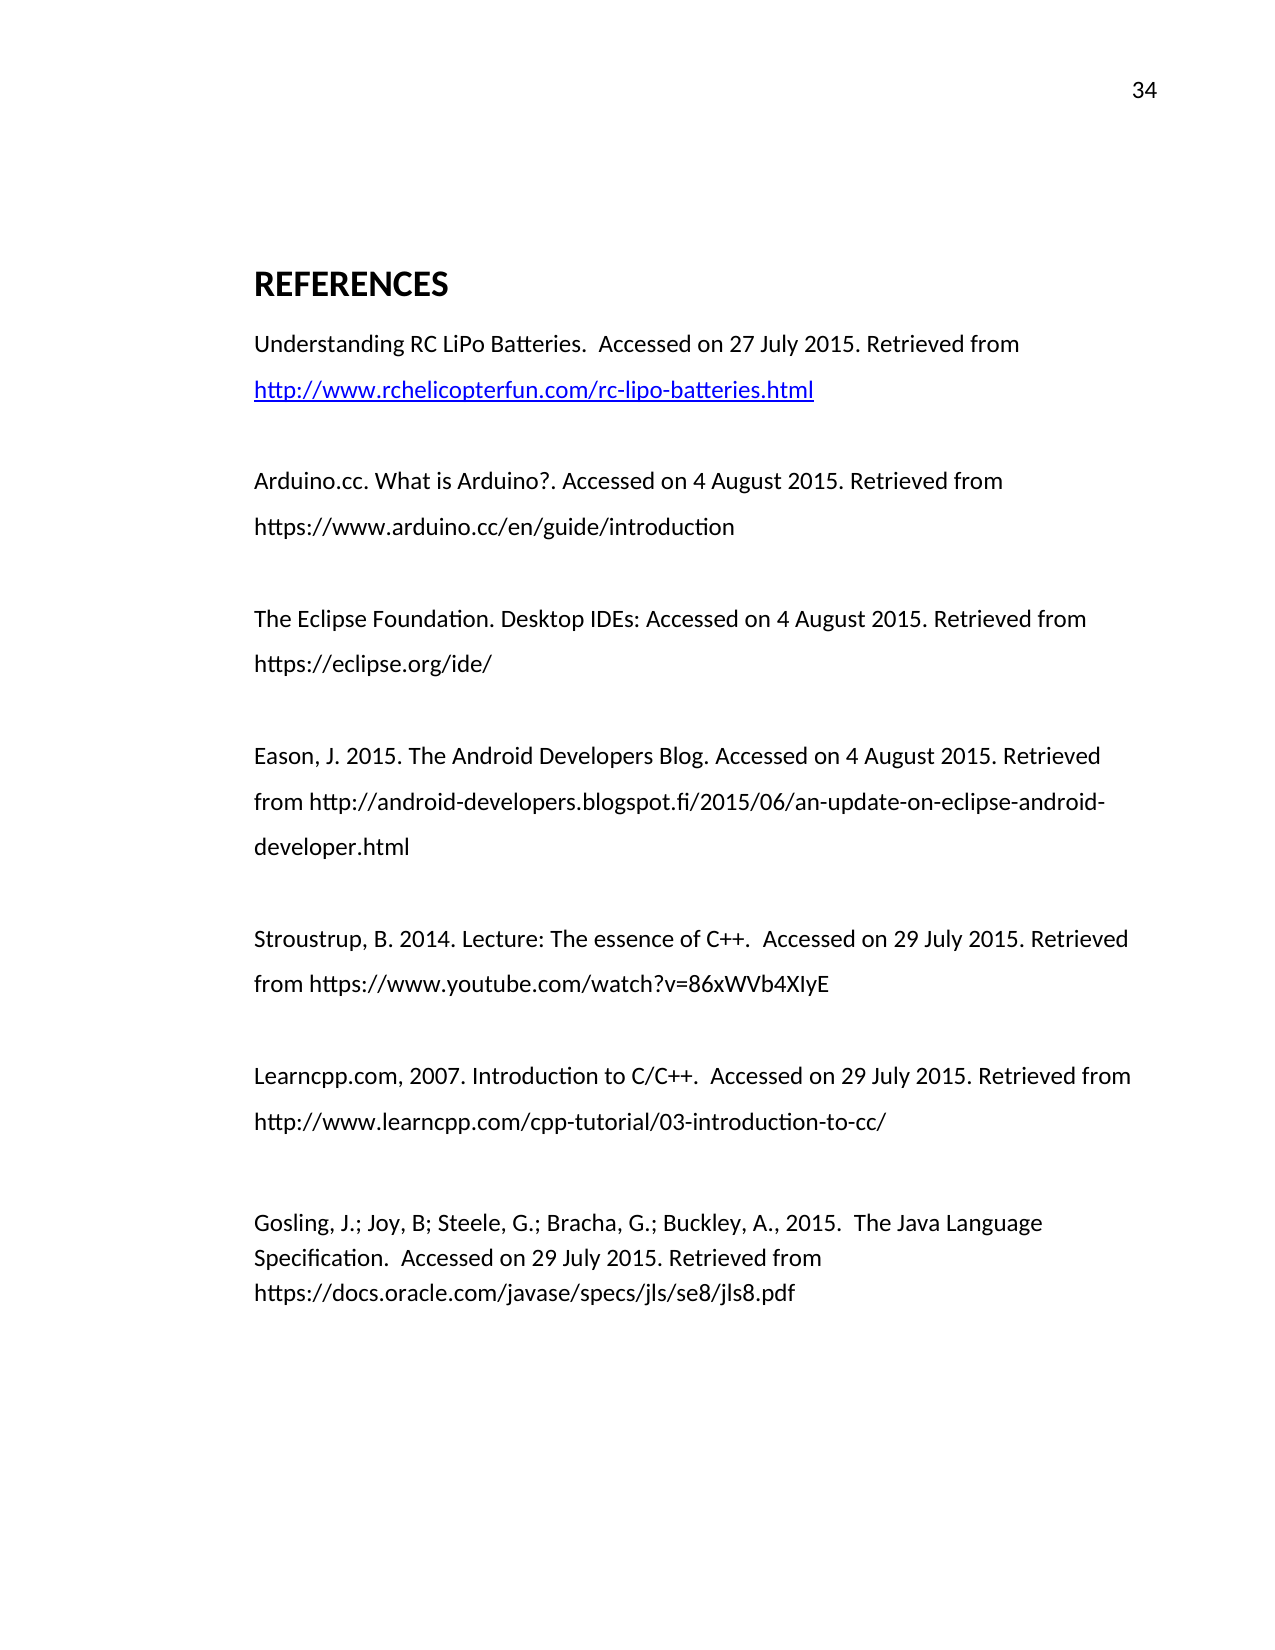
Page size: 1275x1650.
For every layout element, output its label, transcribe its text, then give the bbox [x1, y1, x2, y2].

text Arduino.cc. What is Arduino?. Accessed on 4 August 2015. Retrieved from https://www.arduino.cc/en/guide/introduction [254, 466, 1157, 542]
text Gosling, J.; Joy, B; Steele, G.; Bracha, G.; Buckley, A., 2015. The Java Language Specification. Accessed on 29 July 2015. Retrieved from https://docs.oracle.com/javase/specs/jls/se8/jls8.pdf [254, 1207, 1157, 1308]
text Eason, J. 2015. The Android Developers Blog. Accessed on 4 August 2015. Retrieved from http://android-developers.blogspot.fi/2015/06/an-update-on-eclipse-android-developer.html [254, 740, 1157, 862]
text The Eclipse Foundation. Desktop IDEs: Accessed on 4 August 2015. Retrieved from https://eclipse.org/ide/ [254, 603, 1157, 679]
subtitle References [254, 259, 1157, 305]
text Stroustrup, B. 2014. Lecture: The essence of C++. Accessed on 29 July 2015. Retrieved from https://www.youtube.com/watch?v=86xWVb4XIyE [254, 923, 1157, 999]
text Learncpp.com, 2007. Introduction to C/C++. Accessed on 29 July 2015. Retrieved from http://www.learncpp.com/cpp-tutorial/03-introduction-to-cc/ [254, 1060, 1157, 1136]
text Understanding RC LiPo Batteries. Accessed on 27 July 2015. Retrieved from http://www.rchelicopterfun.com/rc-lipo-batteries.html [254, 328, 1157, 404]
